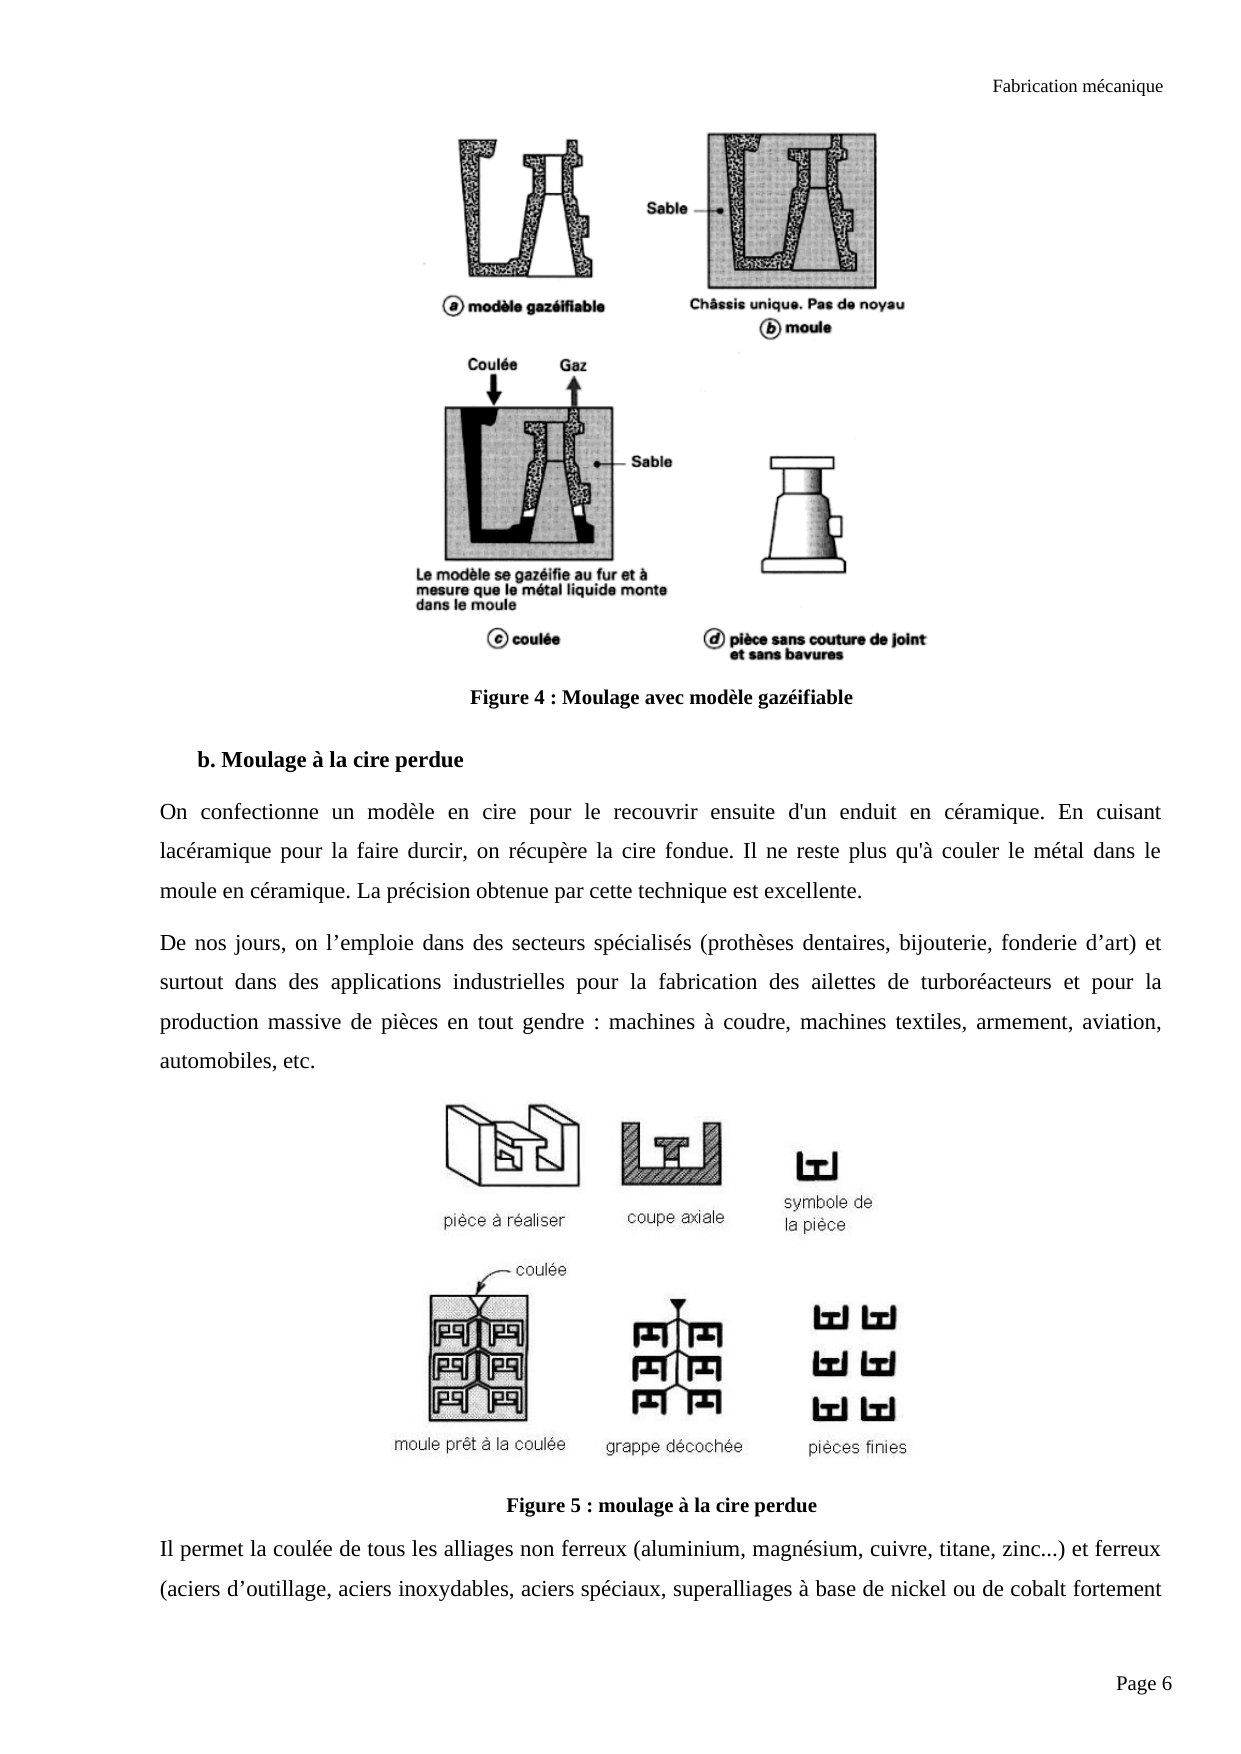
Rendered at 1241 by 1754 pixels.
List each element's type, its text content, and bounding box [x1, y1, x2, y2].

text Figure 4 : Moulage avec modèle gazéifiable [159, 685, 1163, 709]
text Figure 5 : moulage à la cire perdue [159, 1493, 1163, 1517]
text On confectionne un modèle en cire pour le recouvrir ensuite d'un enduit en céramique. En cuisant lacéramique pour la faire durcir, on récupère la cire fondue. Il ne reste plus qu'à couler le métal dans le moule en céramique. La précision obtenue par cette technique est excellente. [159, 798, 1163, 903]
text De nos jours, on l’emploie dans des secteurs spécialisés (prothèses dentaires, bijouterie, fonderie d’art) et surtout dans des applications industrielles pour la fabrication des ailettes de turboréacteurs et pour la production massive de pièces en tout gendre : machines à coudre, machines textiles, armement, aviation, automobiles, etc. [159, 929, 1163, 1073]
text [159, 1536, 1163, 1601]
picture [388, 118, 935, 673]
subtitle b. Moulage à la cire perdue [197, 746, 1163, 772]
picture [389, 1099, 934, 1464]
